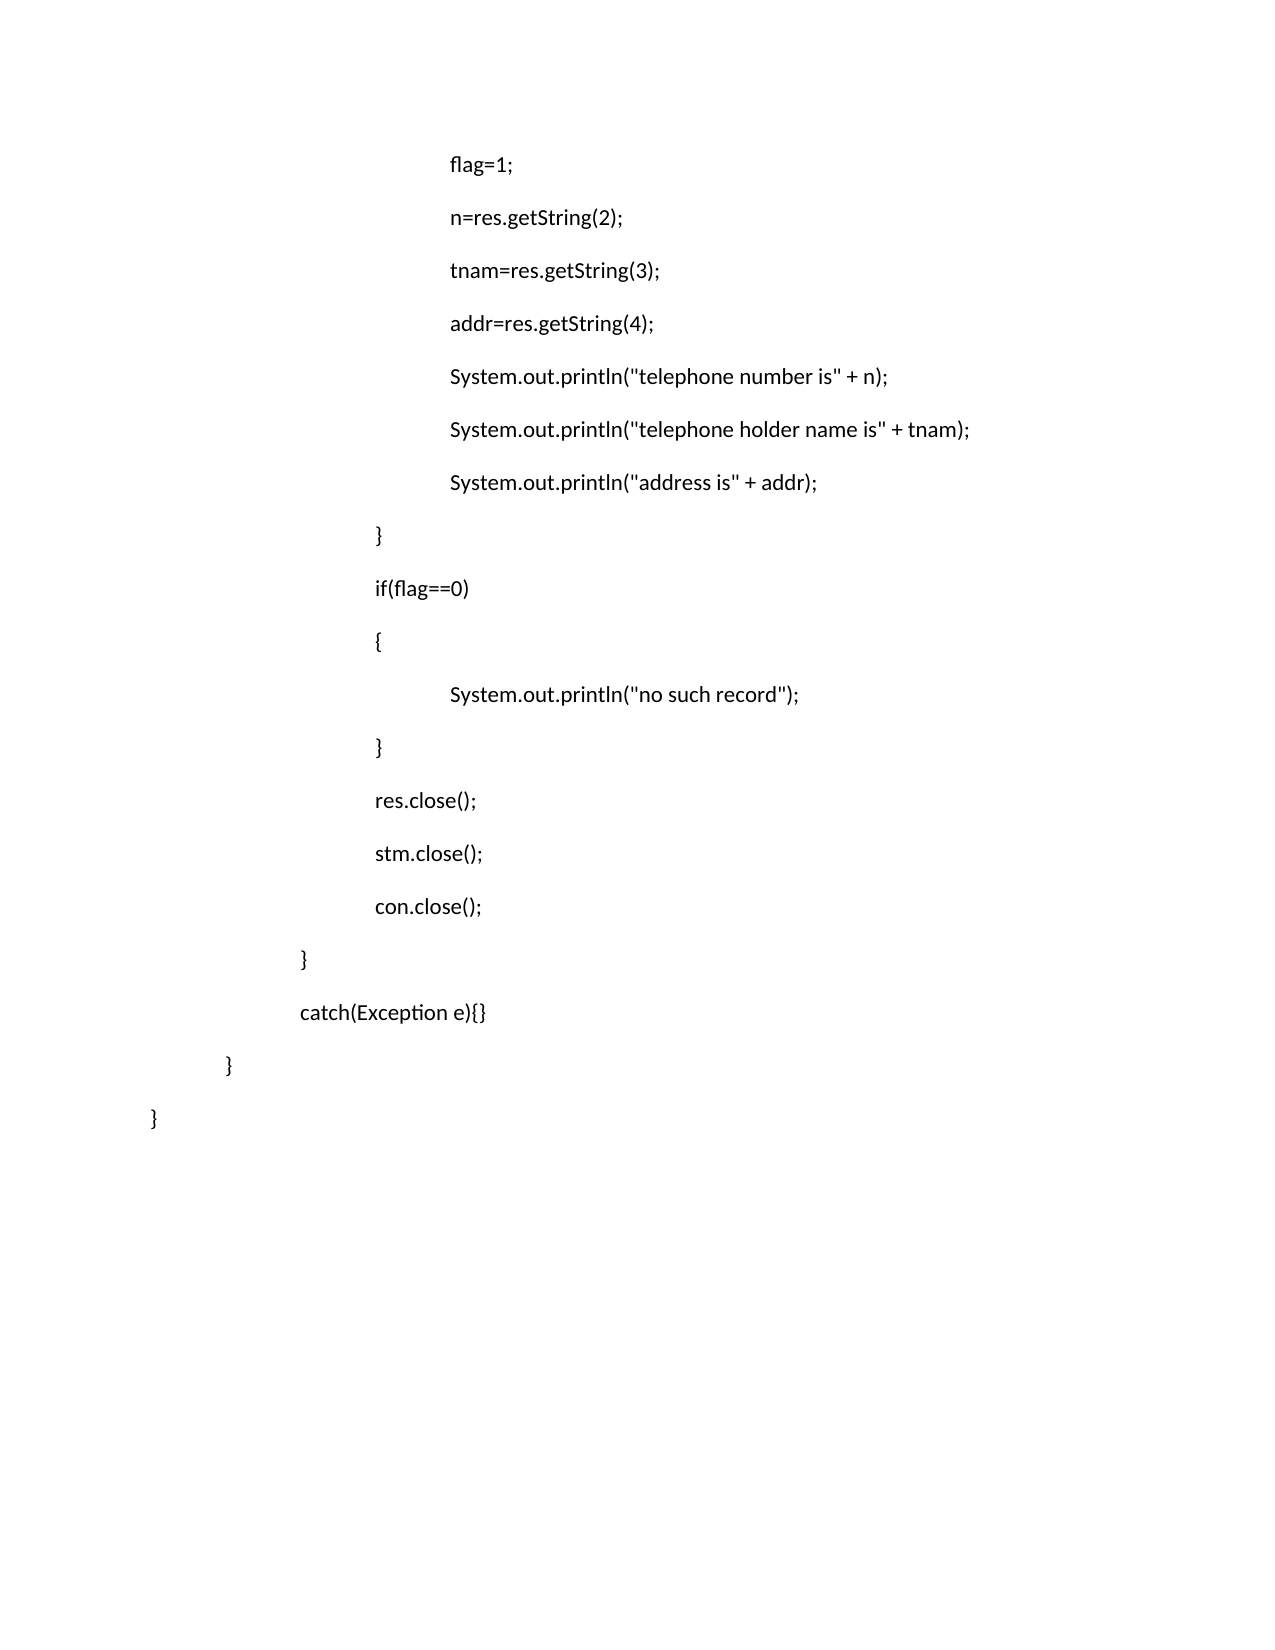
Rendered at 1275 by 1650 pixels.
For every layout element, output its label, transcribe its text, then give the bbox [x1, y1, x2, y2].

text System.out.println("address is" + addr); [150, 468, 1125, 496]
text catch(Exception e){} [150, 998, 1125, 1026]
text n=res.getString(2); [150, 203, 1125, 231]
text } [150, 521, 1125, 549]
text if(flag==0) [150, 574, 1125, 602]
text tnam=res.getString(3); [150, 256, 1125, 284]
text System.out.println("telephone holder name is" + tnam); [150, 415, 1125, 443]
text } [150, 733, 1125, 761]
text } [150, 1104, 1125, 1132]
text { [150, 627, 1125, 655]
text con.close(); [150, 892, 1125, 920]
text System.out.println("no such record"); [150, 680, 1125, 708]
text flag=1; [150, 150, 1125, 178]
text System.out.println("telephone number is" + n); [150, 362, 1125, 390]
text res.close(); [150, 786, 1125, 814]
text stm.close(); [150, 839, 1125, 867]
text } [150, 1051, 1125, 1079]
text addr=res.getString(4); [150, 309, 1125, 337]
text } [150, 945, 1125, 973]
